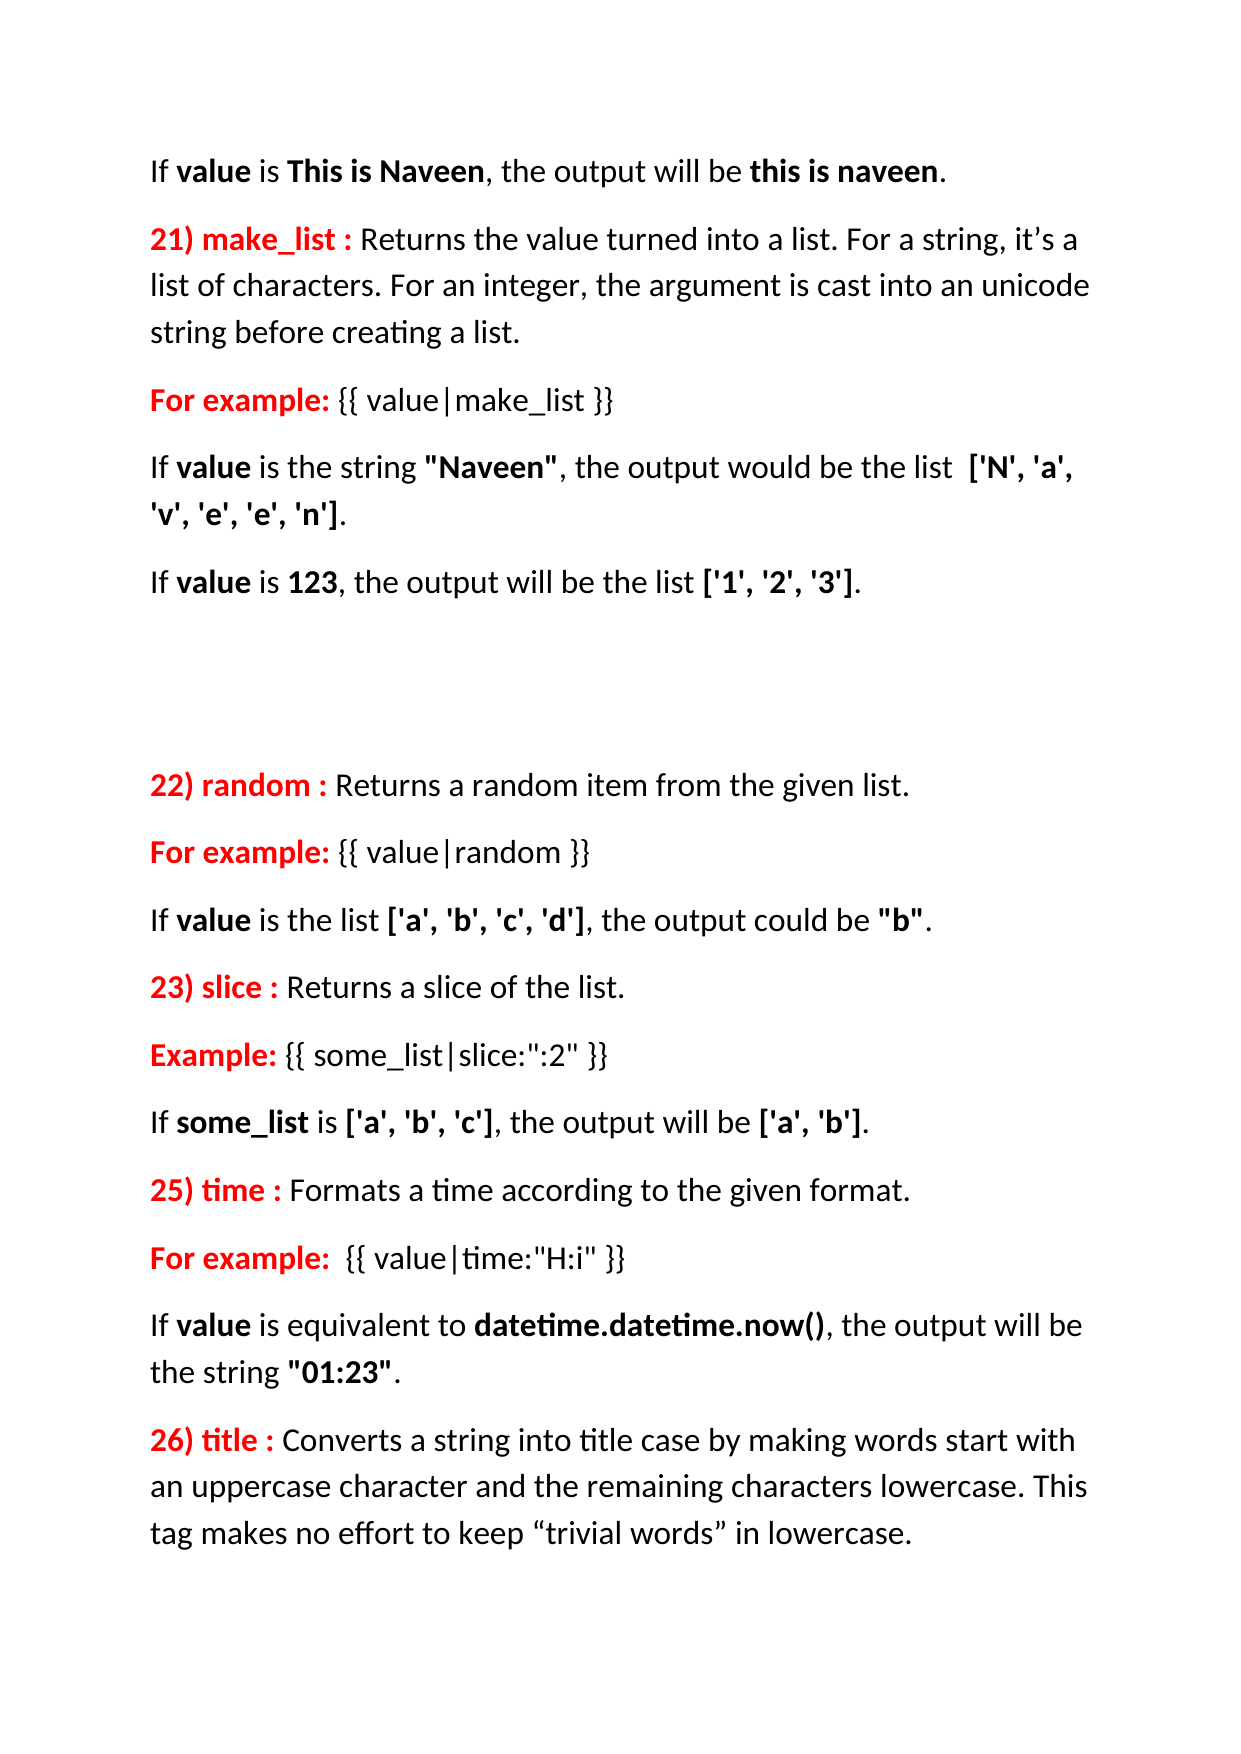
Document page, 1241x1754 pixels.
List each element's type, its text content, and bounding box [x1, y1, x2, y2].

text For example: {{ value|make_list }} [150, 379, 1090, 419]
text If value is 123, the output will be the list ['1', '2', '3']. [150, 561, 1090, 601]
text Example: {{ some_list|slice:":2" }} [150, 1034, 1090, 1075]
text For example: {{ value|random }} [150, 831, 1090, 872]
text If value is equivalent to datetime.datetime.now(), the output will be the string "01:23". [150, 1304, 1090, 1392]
text 25) time : Formats a time according to the given format. [150, 1169, 1090, 1210]
text For example: {{ value|time:"H:i" }} [150, 1237, 1090, 1277]
text If value is the list ['a', 'b', 'c', 'd'], the output could be "b". [150, 899, 1090, 939]
text If value is the string "Naveen", the output would be the list ['N', 'a', 'v', 'e', 'e', 'n']. [150, 446, 1090, 534]
text If value is This is Naveen, the output will be this is naveen. [150, 150, 1090, 191]
text 23) slice : Returns a slice of the list. [150, 966, 1090, 1007]
text 21) make_list : Returns the value turned into a list. For a string, it’s a list of characters. For an integer, the argument is cast into an unicode string before creating a list. [150, 218, 1090, 352]
text 26) title : Converts a string into title case by making words start with an uppercase character and the remaining characters lowercase. This tag makes no effort to keep “trivial words” in lowercase. [150, 1419, 1090, 1553]
text If some_list is ['a', 'b', 'c'], the output will be ['a', 'b']. [150, 1102, 1090, 1142]
text 22) random : Returns a random item from the given list. [150, 763, 1090, 804]
